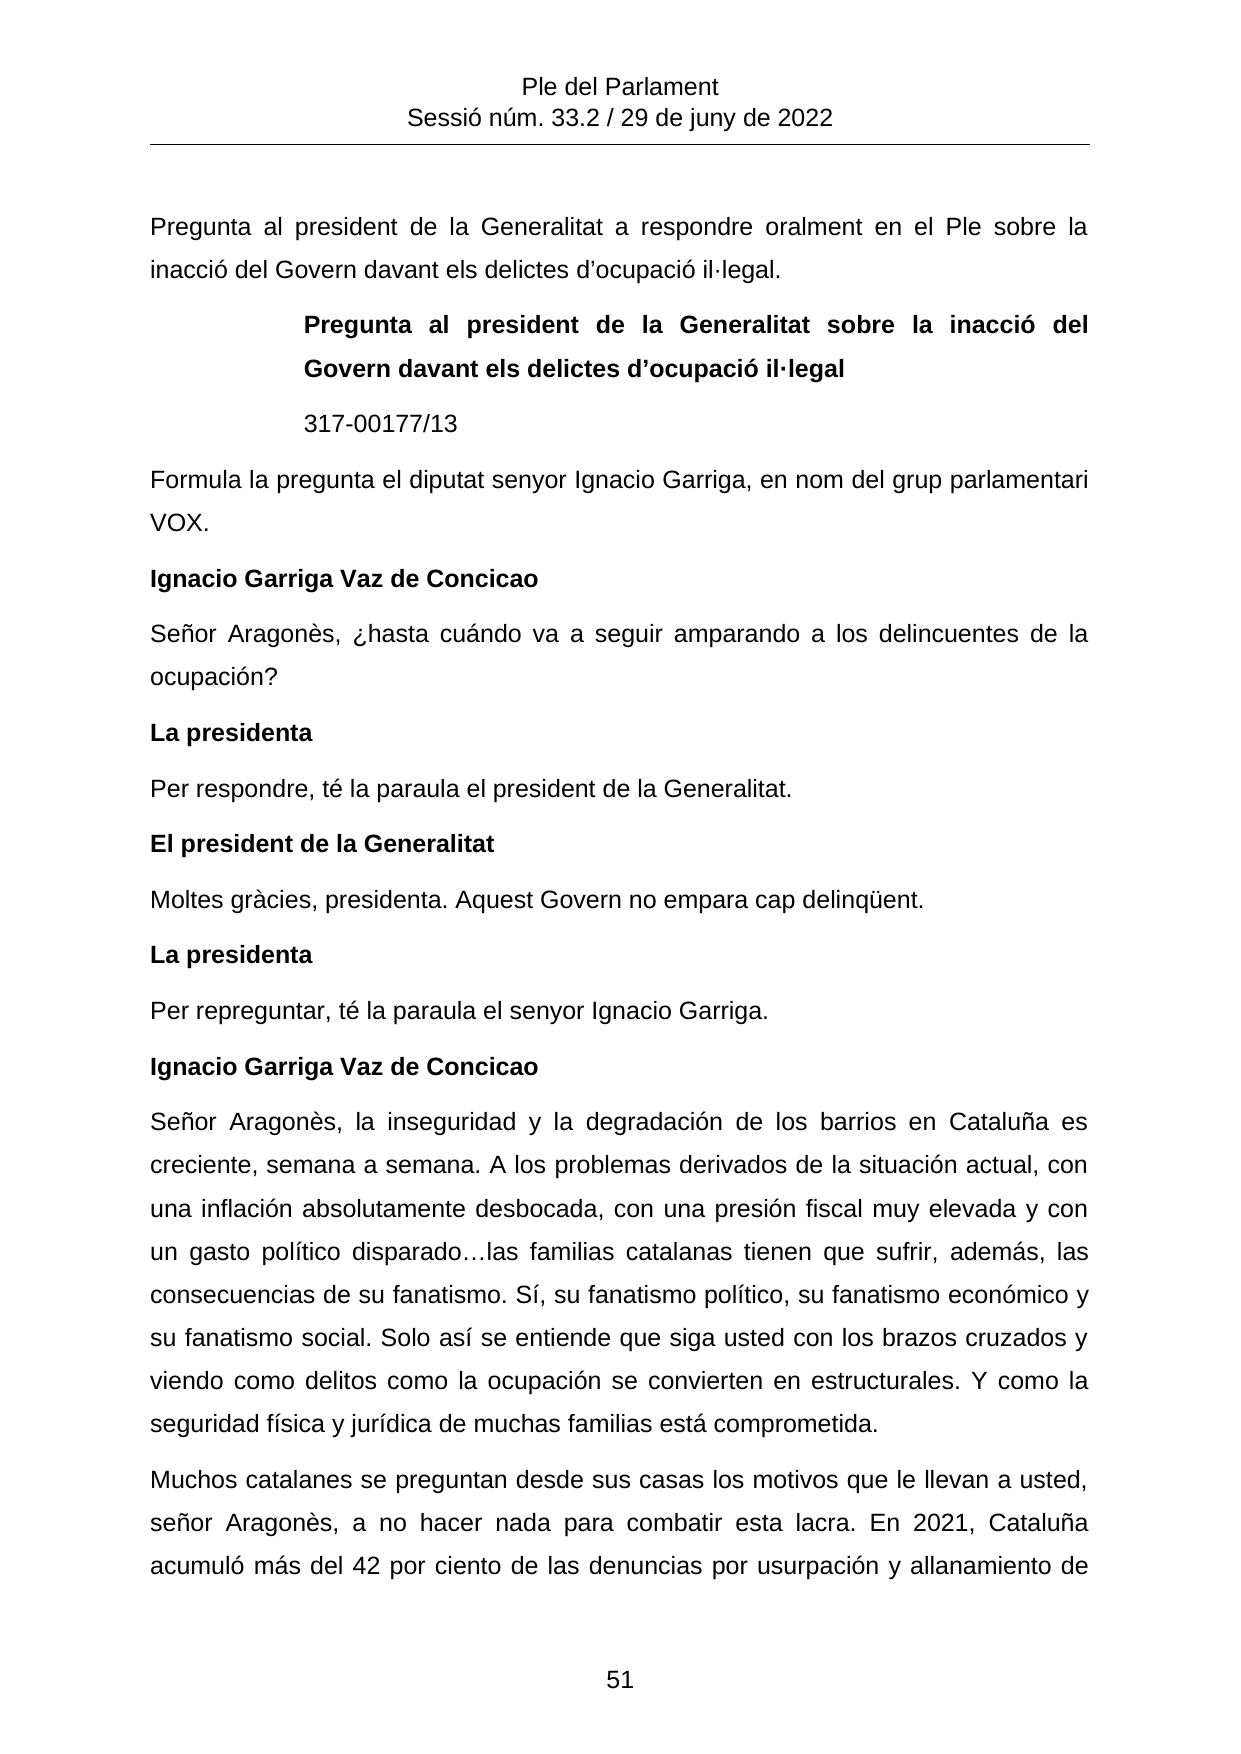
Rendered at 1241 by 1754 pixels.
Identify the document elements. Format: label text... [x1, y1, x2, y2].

text 317-00177/13 [303, 409, 1090, 438]
text Per repreguntar, té la paraula el senyor Ignacio Garriga. [150, 996, 1090, 1025]
text Moltes gràcies, presidenta. Aquest Govern no empara cap delinqüent. [150, 885, 1090, 914]
text La presidenta [150, 941, 1090, 969]
text Ignacio Garriga Vaz de Concicao [150, 1052, 1090, 1081]
text Pregunta al president de la Generalitat a respondre oralment en el Ple sobre la inacció del Govern davant els delictes d’ocupació il·legal. [150, 212, 1090, 284]
text La presidenta [150, 718, 1090, 747]
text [150, 1465, 1090, 1580]
text Per respondre, té la paraula el president de la Generalitat. [150, 774, 1090, 802]
text Pregunta al president de la Generalitat sobre la inacció del Govern davant els delictes d’ocupació il·legal [303, 311, 1090, 382]
text El president de la Generalitat [150, 829, 1090, 858]
text Ignacio Garriga Vaz de Concicao [150, 564, 1090, 592]
text Señor Aragonès, la inseguridad y la degradación de los barrios en Cataluña es creciente, semana a semana. A los problemas derivados de la situación actual, con una inflación absolutamente desbocada, con una presión fiscal muy elevada y con un gasto político disparado…las familias catalanas tienen que sufrir, además, las consecuencias de su fanatismo. Sí, su fanatismo político, su fanatismo económico y su fanatismo social. Solo así se entiende que siga usted con los brazos cruzados y viendo como delitos como la ocupación se convierten en estructurales. Y como la seguridad física y jurídica de muchas familias está comprometida. [150, 1107, 1090, 1438]
text Señor Aragonès, ¿hasta cuándo va a seguir amparando a los delincuentes de la ocupación? [150, 619, 1090, 691]
text Formula la pregunta el diputat senyor Ignacio Garriga, en nom del grup parlamentari VOX. [150, 465, 1090, 537]
